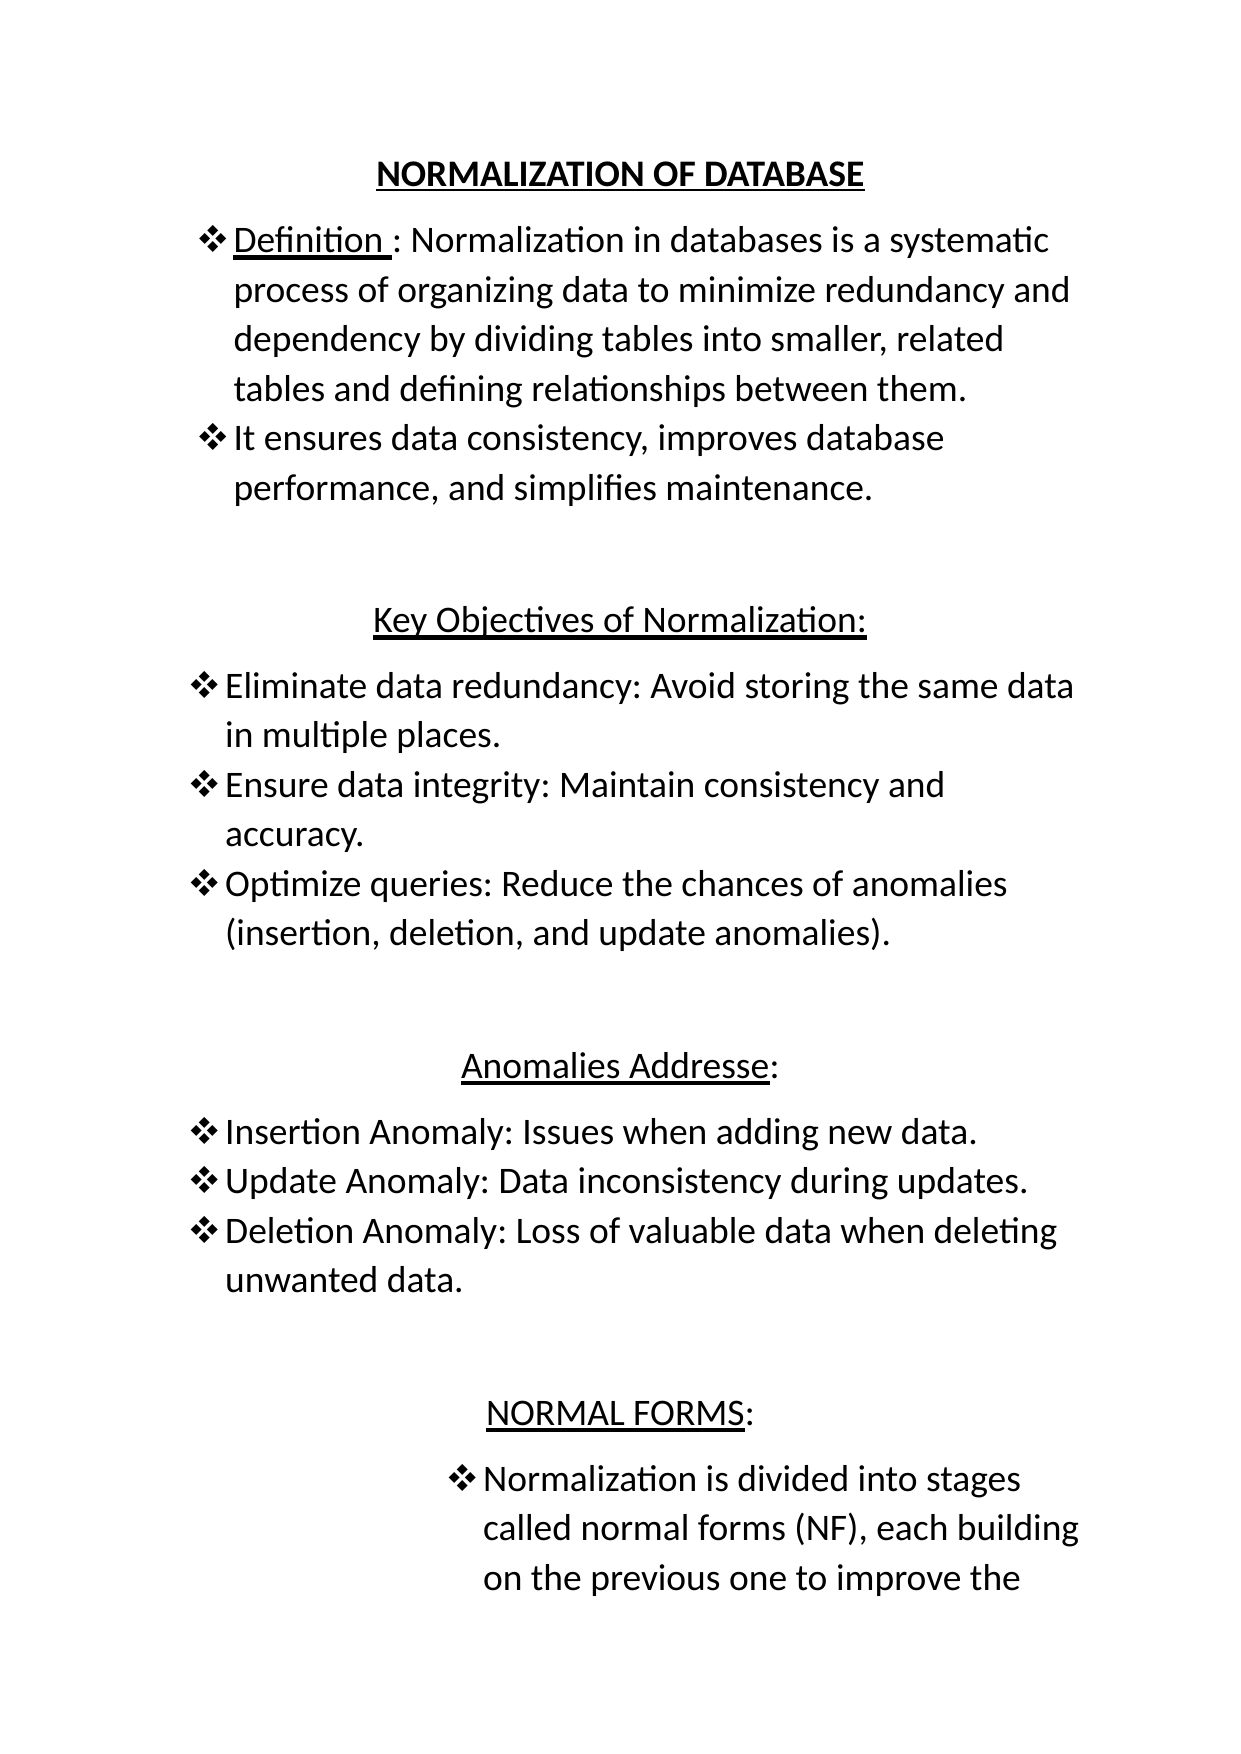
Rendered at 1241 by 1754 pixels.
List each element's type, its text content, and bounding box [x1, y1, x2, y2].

list Optimize queries: Reduce the chances of anomalies (insertion, deletion, and update anomalies). [187, 860, 1090, 955]
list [445, 1455, 1090, 1599]
text Anomalies Addresse: [150, 1042, 1090, 1087]
text NORMAL FORMS: [150, 1388, 1090, 1434]
list Eliminate data redundancy: Avoid storing the same data in multiple places. [187, 662, 1090, 757]
text NORMALIZATION OF DATABASE [150, 150, 1090, 196]
text Key Objectives of Normalization: [150, 596, 1090, 642]
list Update Anomaly: Data inconsistency during updates. [187, 1157, 1090, 1203]
list Ensure data integrity: Maintain consistency and accuracy. [187, 761, 1090, 856]
list Definition : Normalization in databases is a systematic process of organizing data to minimize redundancy and dependency by dividing tables into smaller, related tables and defining relationships between them. [196, 216, 1090, 410]
list Insertion Anomaly: Issues when adding new data. [187, 1108, 1090, 1154]
list Deletion Anomaly: Loss of valuable data when deleting unwanted data. [187, 1207, 1090, 1302]
list It ensures data consistency, improves database performance, and simplifies maintenance. [196, 414, 1090, 509]
